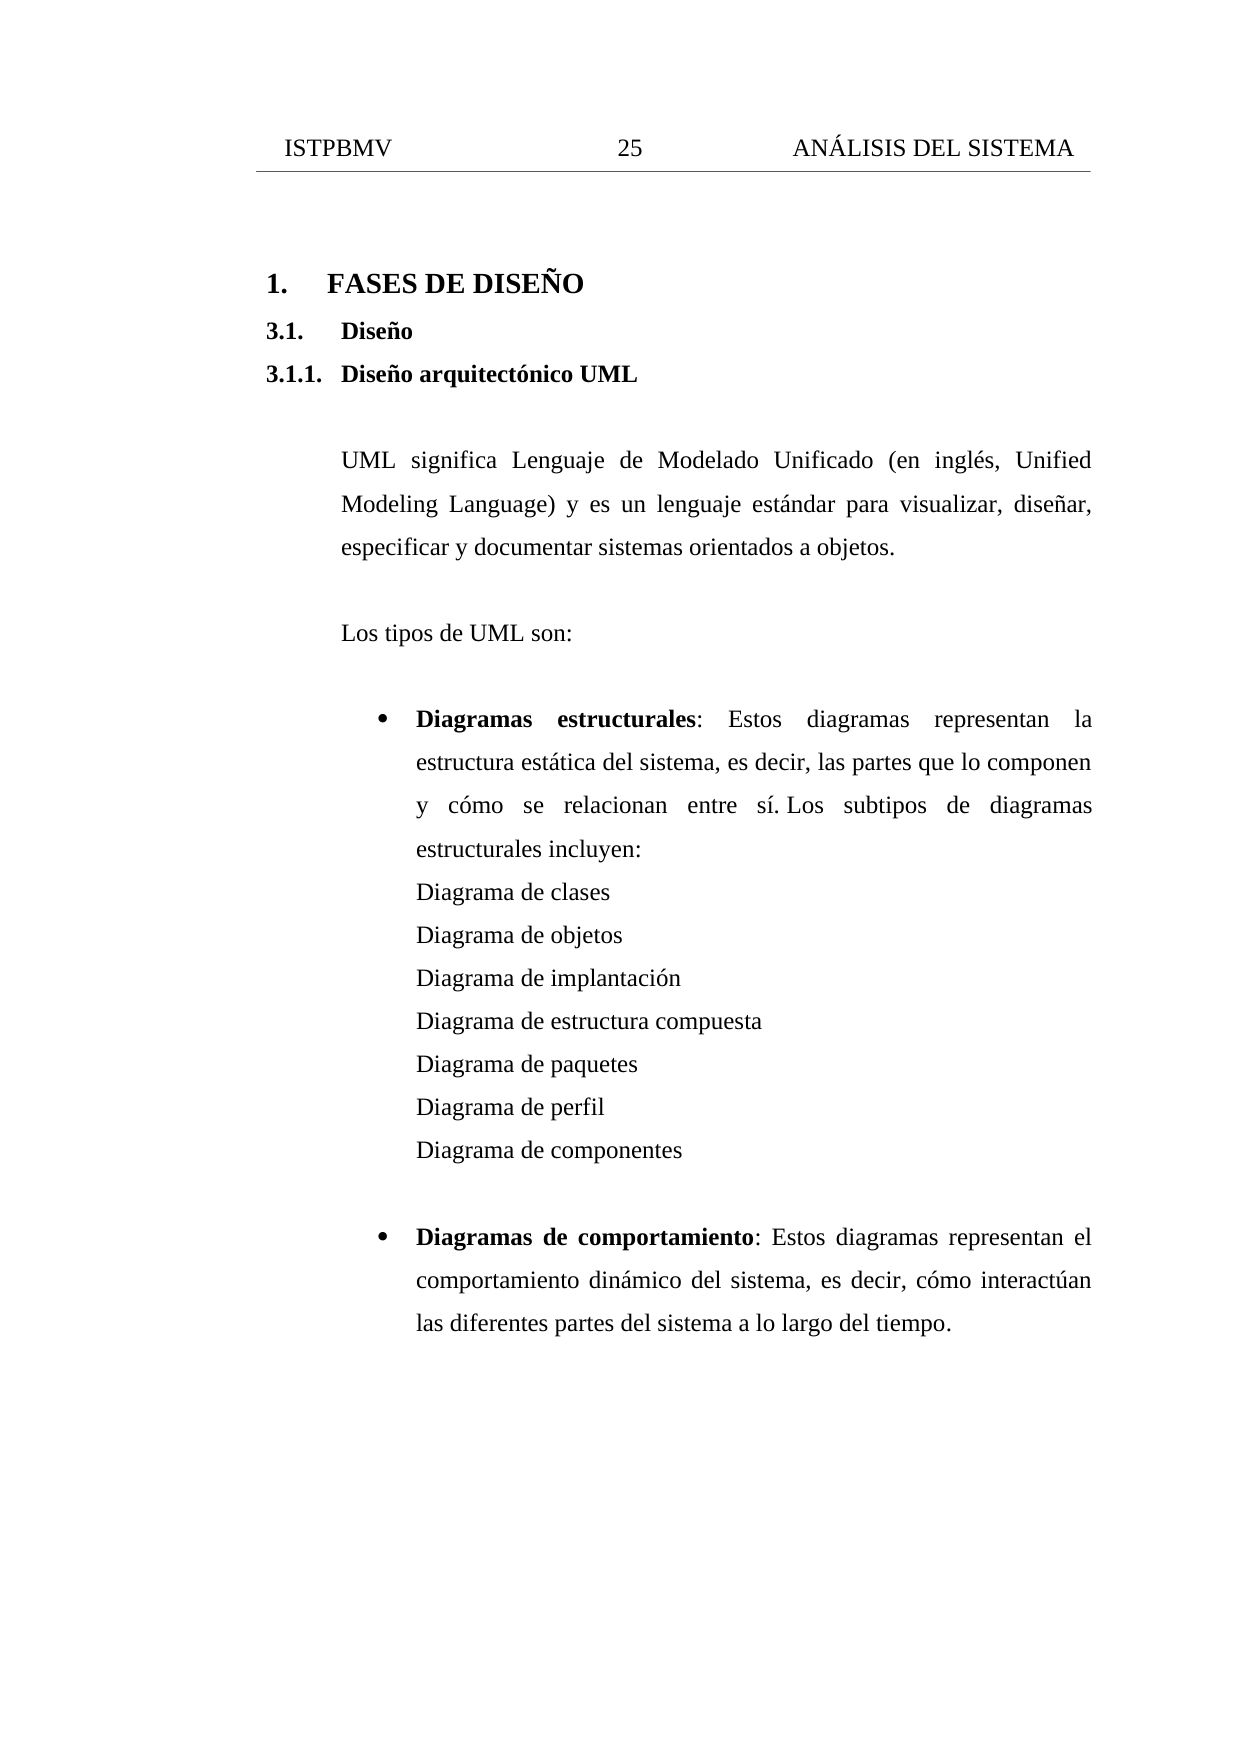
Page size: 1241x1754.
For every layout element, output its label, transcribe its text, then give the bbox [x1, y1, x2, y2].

list Diseño arquitectónico UML [266, 359, 1092, 388]
list Diagrama de objetos [416, 920, 1092, 949]
list Diagrama de estructura compuesta [416, 1006, 1092, 1035]
list Los tipos de UML son: [341, 618, 1092, 647]
list Diagramas estructurales: Estos diagramas representan la estructura estática del sistema, es decir, las partes que lo componen y cómo se relacionan entre sí. Los subtipos de diagramas estructurales incluyen: [378, 704, 1092, 862]
list Diagrama de paquetes [416, 1049, 1092, 1078]
list Diseño [266, 316, 1092, 345]
list Diagrama de clases [416, 877, 1092, 906]
list Diagrama de componentes [416, 1136, 1092, 1164]
list Diagrama de implantación [416, 963, 1092, 992]
list UML significa Lenguaje de Modelado Unificado (en inglés, Unified Modeling Language) y es un lenguaje estándar para visualizar, diseñar, especificar y documentar sistemas orientados a objetos. [341, 446, 1092, 561]
list FASES DE DISEÑO [266, 266, 1092, 299]
list Diagramas de comportamiento: Estos diagramas representan el comportamiento dinámico del sistema, es decir, cómo interactúan las diferentes partes del sistema a lo largo del tiempo. [378, 1222, 1092, 1337]
list Diagrama de perfil [416, 1092, 1092, 1121]
